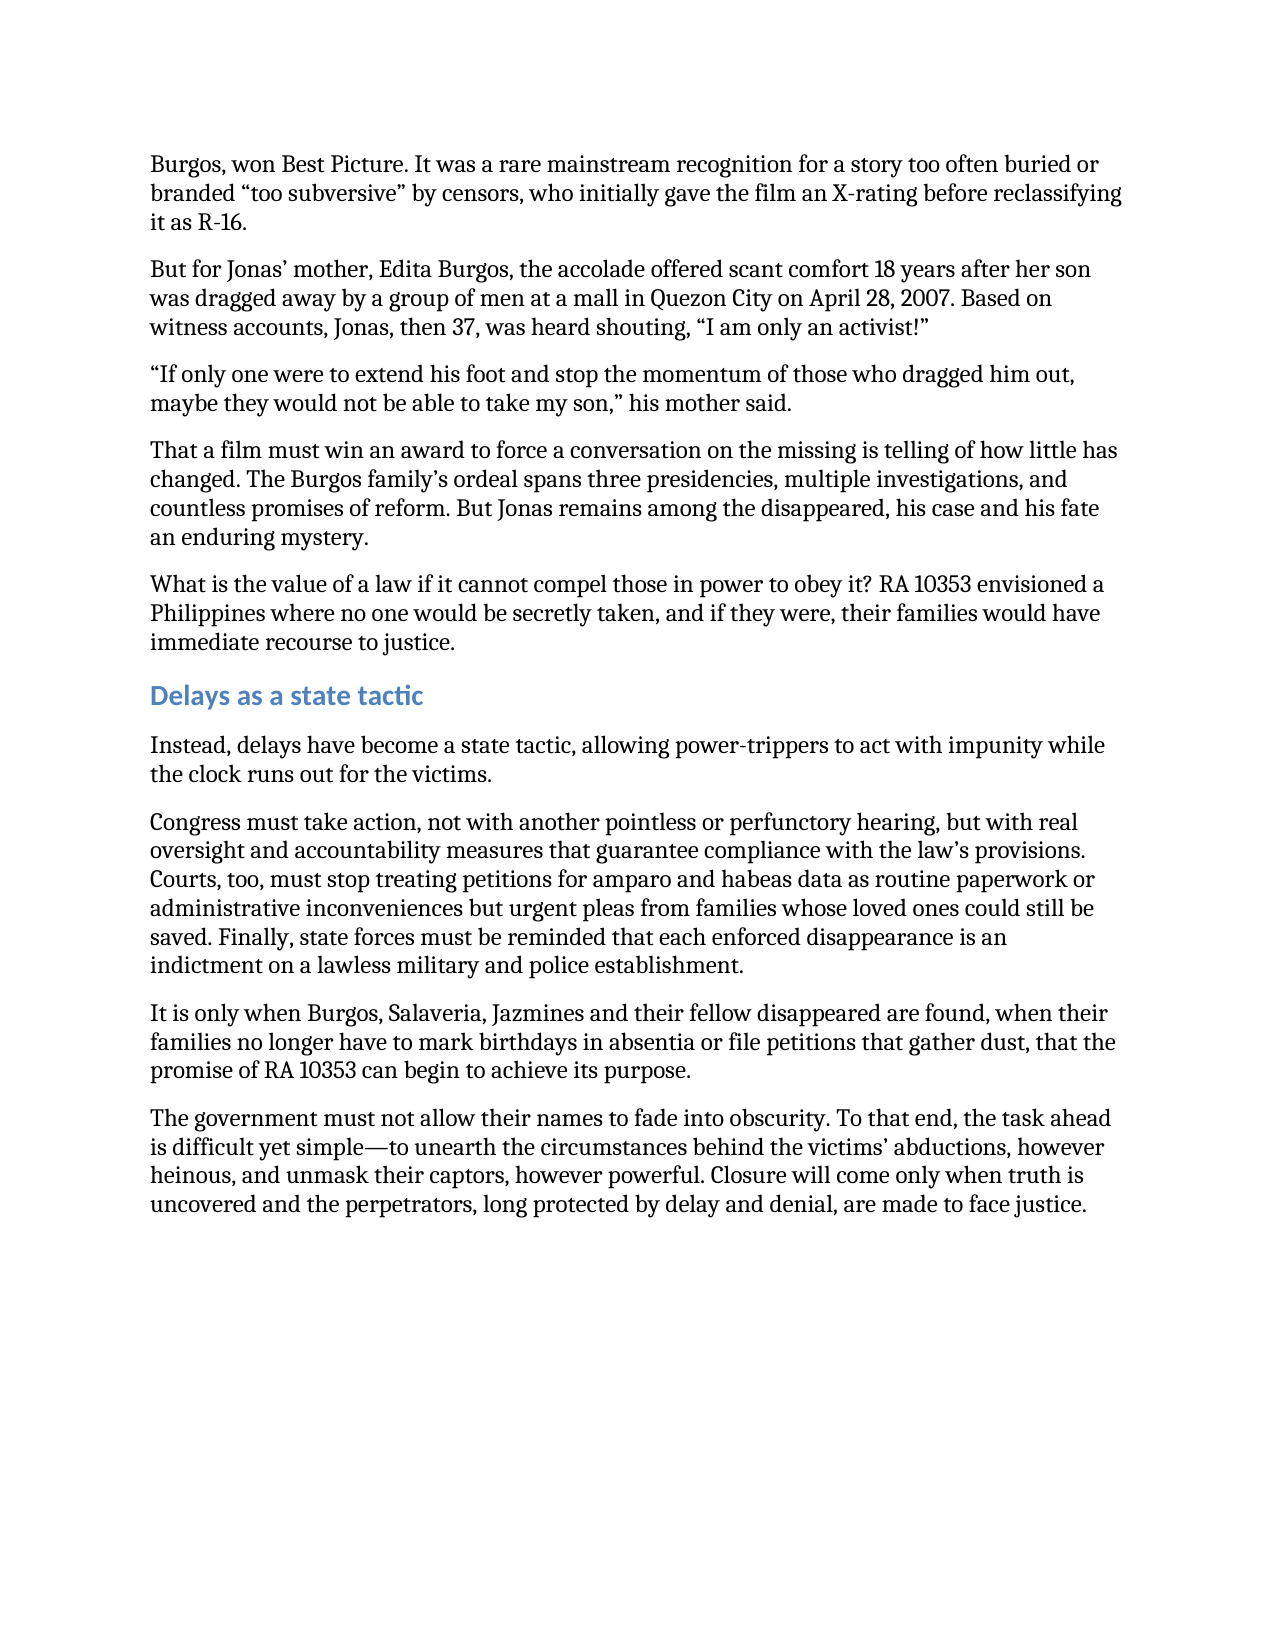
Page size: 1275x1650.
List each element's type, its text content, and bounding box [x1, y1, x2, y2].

text But for Jonas’ mother, Edita Burgos, the accolade offered scant comfort 18 years after her son was dragged away by a group of men at a mall in Quezon City on April 28, 2007. Based on witness accounts, Jonas, then 37, was heard shouting, “I am only an activist!” [150, 255, 1125, 341]
text Instead, delays have become a state tactic, allowing power-trippers to act with impunity while the clock runs out for the victims. [150, 731, 1125, 789]
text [150, 150, 1125, 236]
text “If only one were to extend his foot and stop the momentum of those who dragged him out, maybe they would not be able to take my son,” his mother said. [150, 360, 1125, 417]
subtitle Delays as a state tactic [150, 677, 1125, 713]
text It is only when Burgos, Salaveria, Jazmines and their fellow disappeared are found, when their families no longer have to mark birthdays in absentia or file petitions that gather dust, that the promise of RA 10353 can begin to achieve its purpose. [150, 999, 1125, 1085]
text What is the value of a law if it cannot compel those in power to obey it? RA 10353 envisioned a Philippines where no one would be secretly taken, and if they were, their families would have immediate recourse to justice. [150, 570, 1125, 656]
text Congress must take action, not with another pointless or perfunctory hearing, but with real oversight and accountability measures that guarantee compliance with the law’s provisions. Courts, too, must stop treating petitions for amparo and habeas data as routine paperwork or administrative inconveniences but urgent pleas from families whose loved ones could still be saved. Finally, state forces must be reminded that each enforced disappearance is an indictment on a lawless military and police establishment. [150, 808, 1125, 980]
text That a film must win an award to force a conversation on the missing is telling of how little has changed. The Burgos family’s ordeal spans three presidencies, multiple investigations, and countless promises of reform. But Jonas remains among the disappeared, his case and his fate an enduring mystery. [150, 436, 1125, 551]
text The government must not allow their names to fade into obscurity. To that end, the task ahead is difficult yet simple—to unearth the circumstances behind the victims’ abductions, however heinous, and unmask their captors, however powerful. Closure will come only when truth is uncovered and the perpetrators, long protected by delay and denial, are made to face justice. [150, 1104, 1125, 1219]
